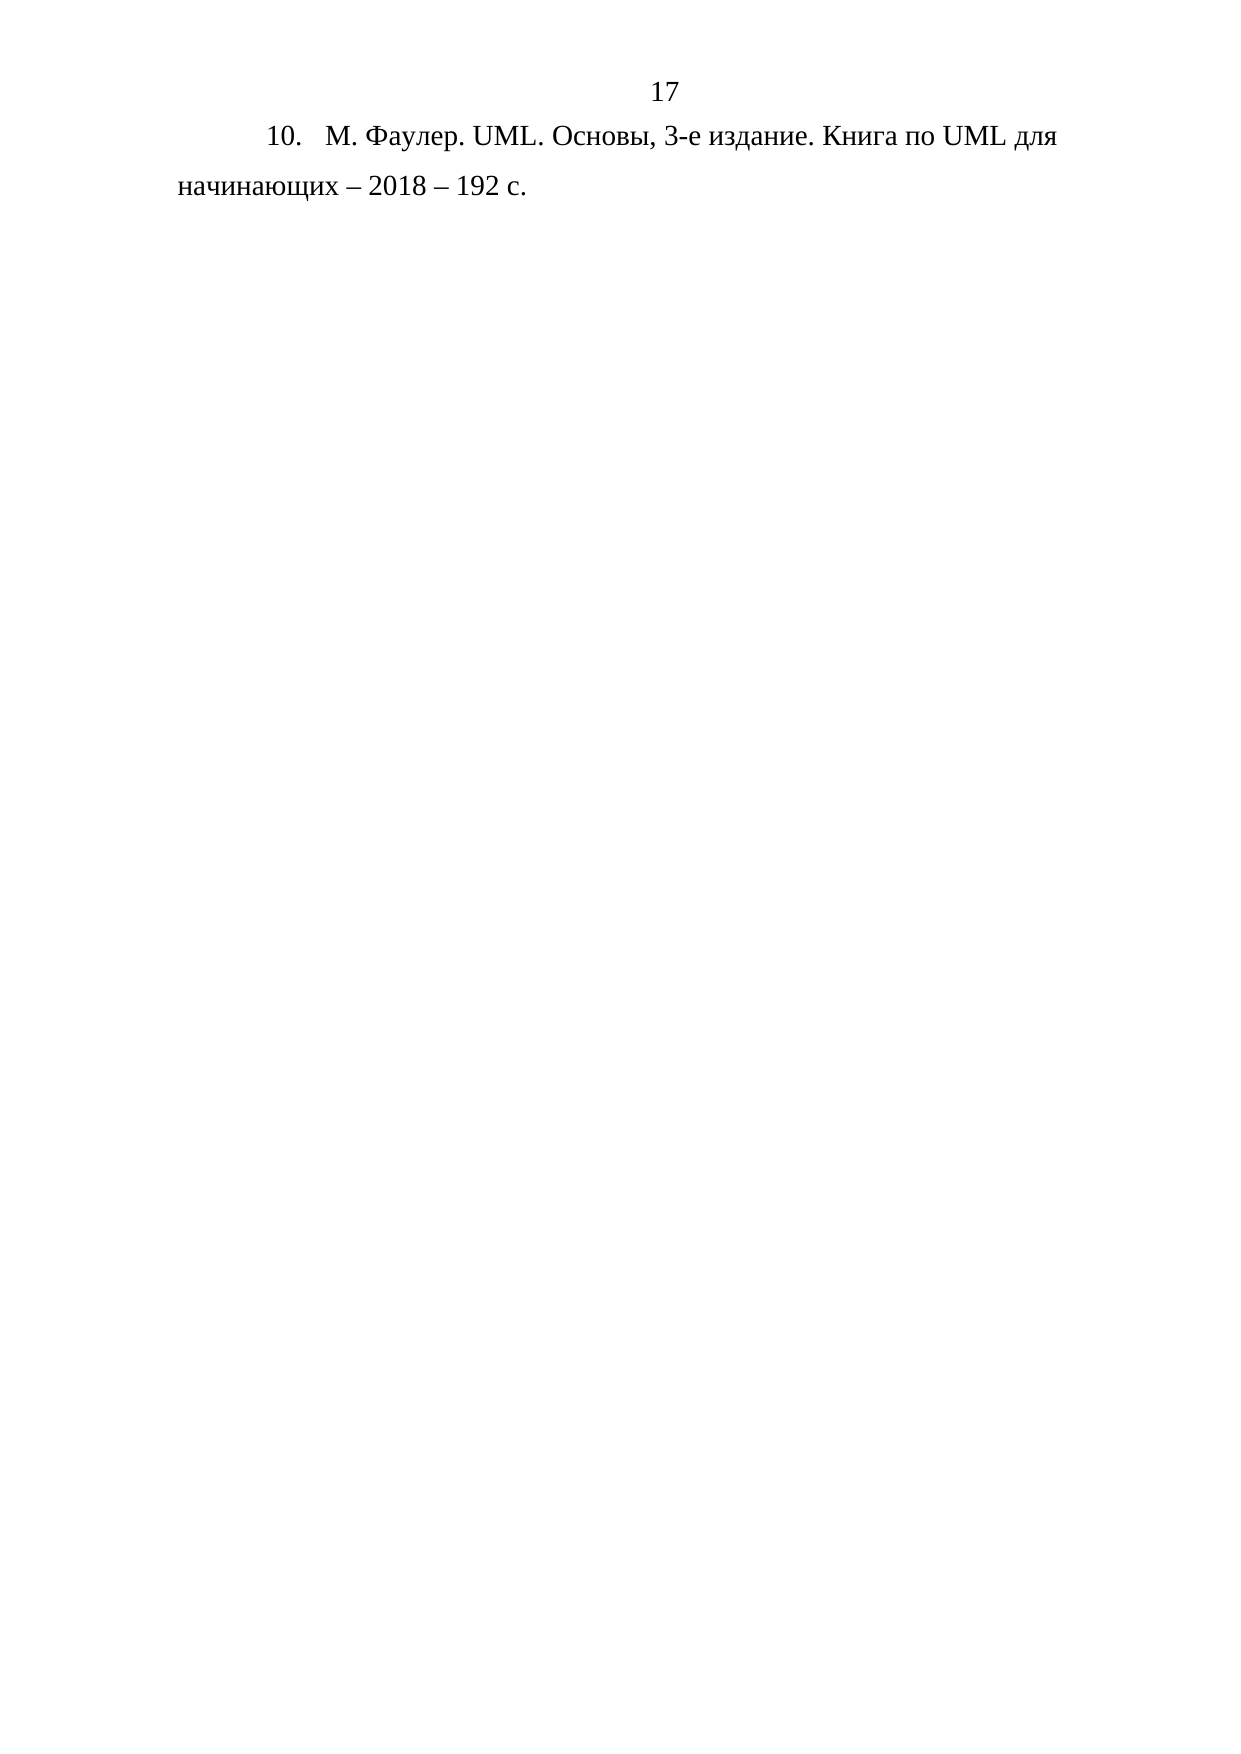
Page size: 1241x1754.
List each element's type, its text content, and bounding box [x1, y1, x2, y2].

list М. Фаулер. UML. Основы, 3-е издание. Книга по UML для начинающих – 2018 – 192 с. [177, 118, 1152, 202]
